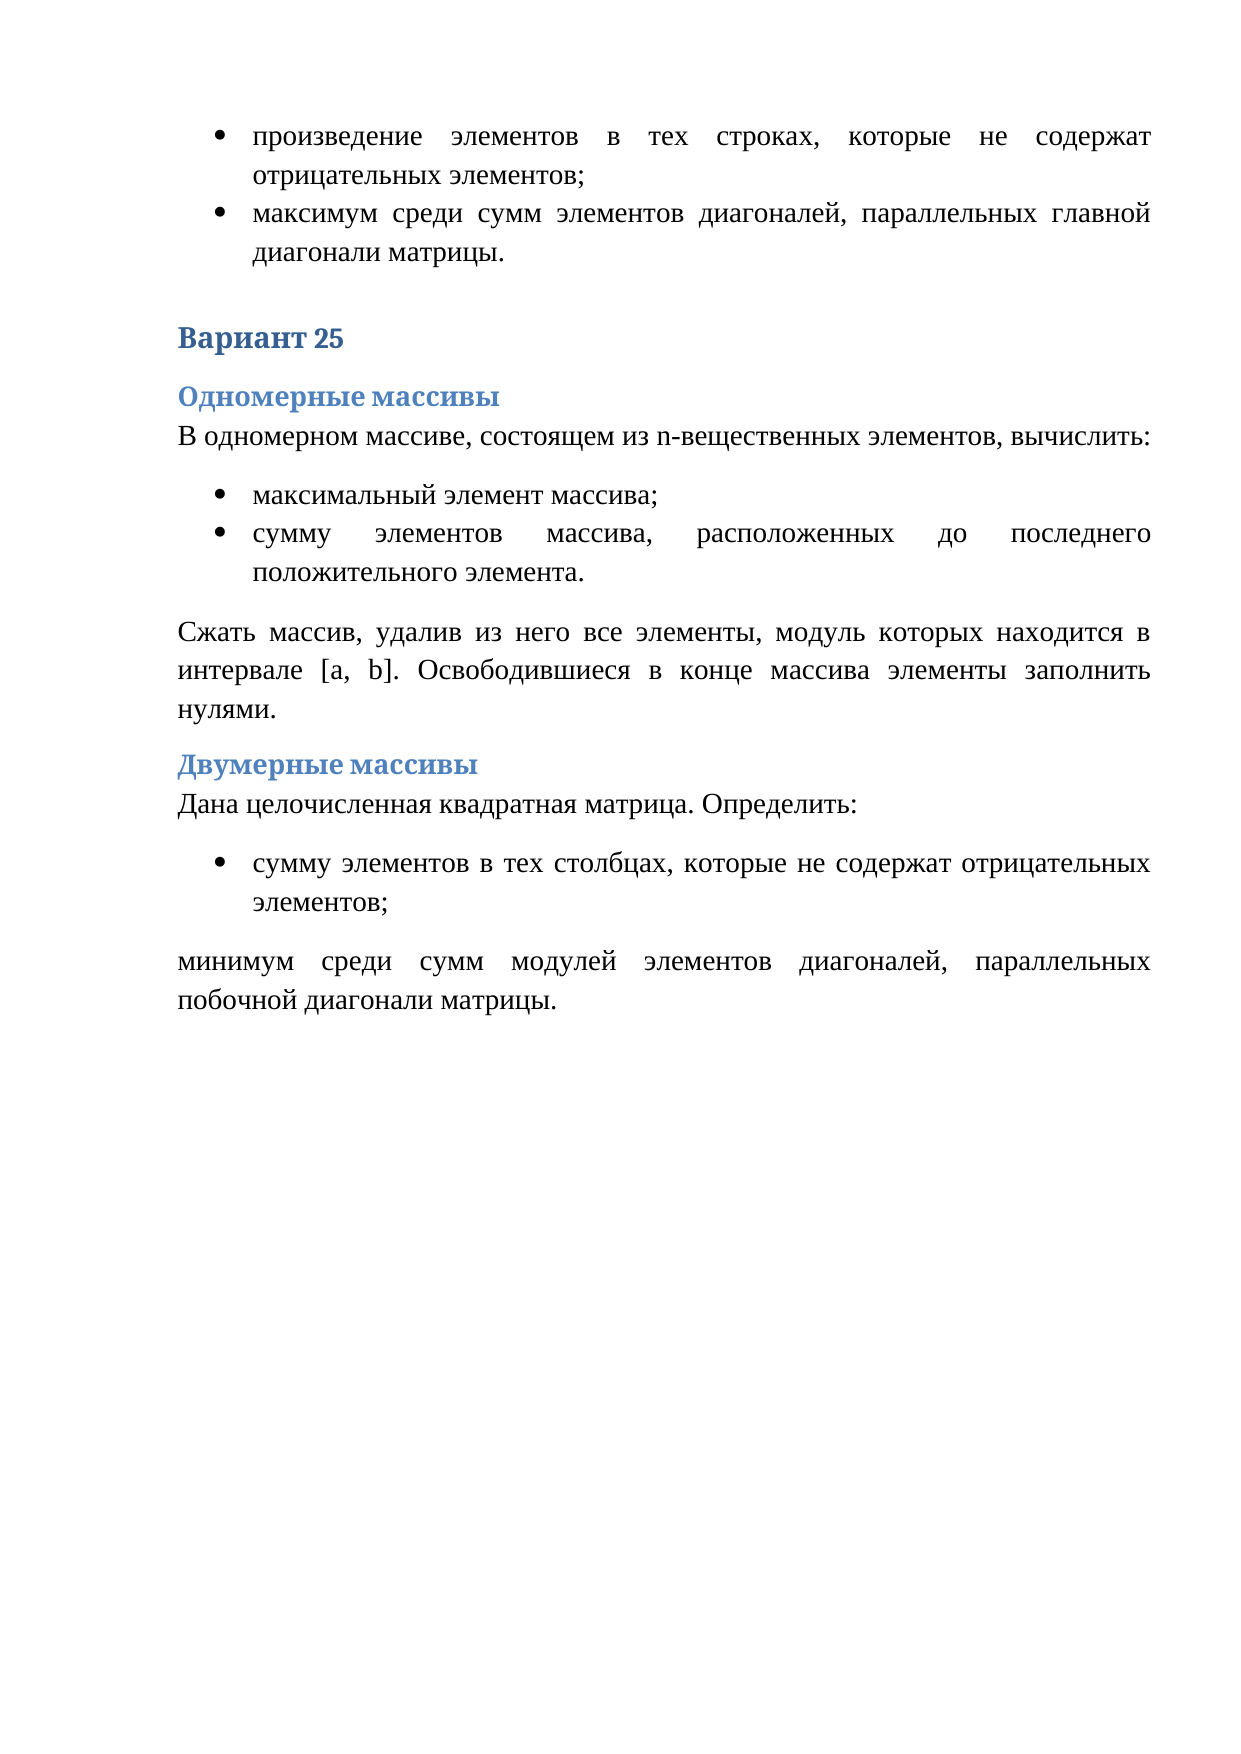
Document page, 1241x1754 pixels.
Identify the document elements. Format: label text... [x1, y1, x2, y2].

text В одномерном массиве, состоящем из n-вещественных элементов, вычислить: [177, 418, 1152, 451]
text Сжать массив, удалив из него все элементы, модуль которых находится в интервале [a, b]. Освободившиеся в конце массива элементы заполнить нулями. [177, 614, 1152, 724]
list сумму элементов в тех столбцах, которые не содержат отрицательных элементов; [215, 845, 1152, 917]
subtitle Двумерные массивы [177, 750, 1152, 781]
list максимум среди сумм элементов диагоналей, параллельных главной диагонали матрицы. [215, 195, 1152, 267]
text минимум среди сумм модулей элементов диагоналей, параллельных побочной диагонали матрицы. [177, 943, 1152, 1015]
list произведение элементов в тех строках, которые не содержат отрицательных элементов; [215, 118, 1152, 190]
list сумму элементов массива, расположенных до последнего положительного элемента. [215, 516, 1152, 588]
list максимальный элемент массива; [215, 477, 1152, 511]
subtitle Вариант 25 [177, 322, 1152, 356]
text Дана целочисленная квадратная матрица. Определить: [177, 786, 1152, 819]
subtitle Одномерные массивы [177, 382, 1152, 413]
